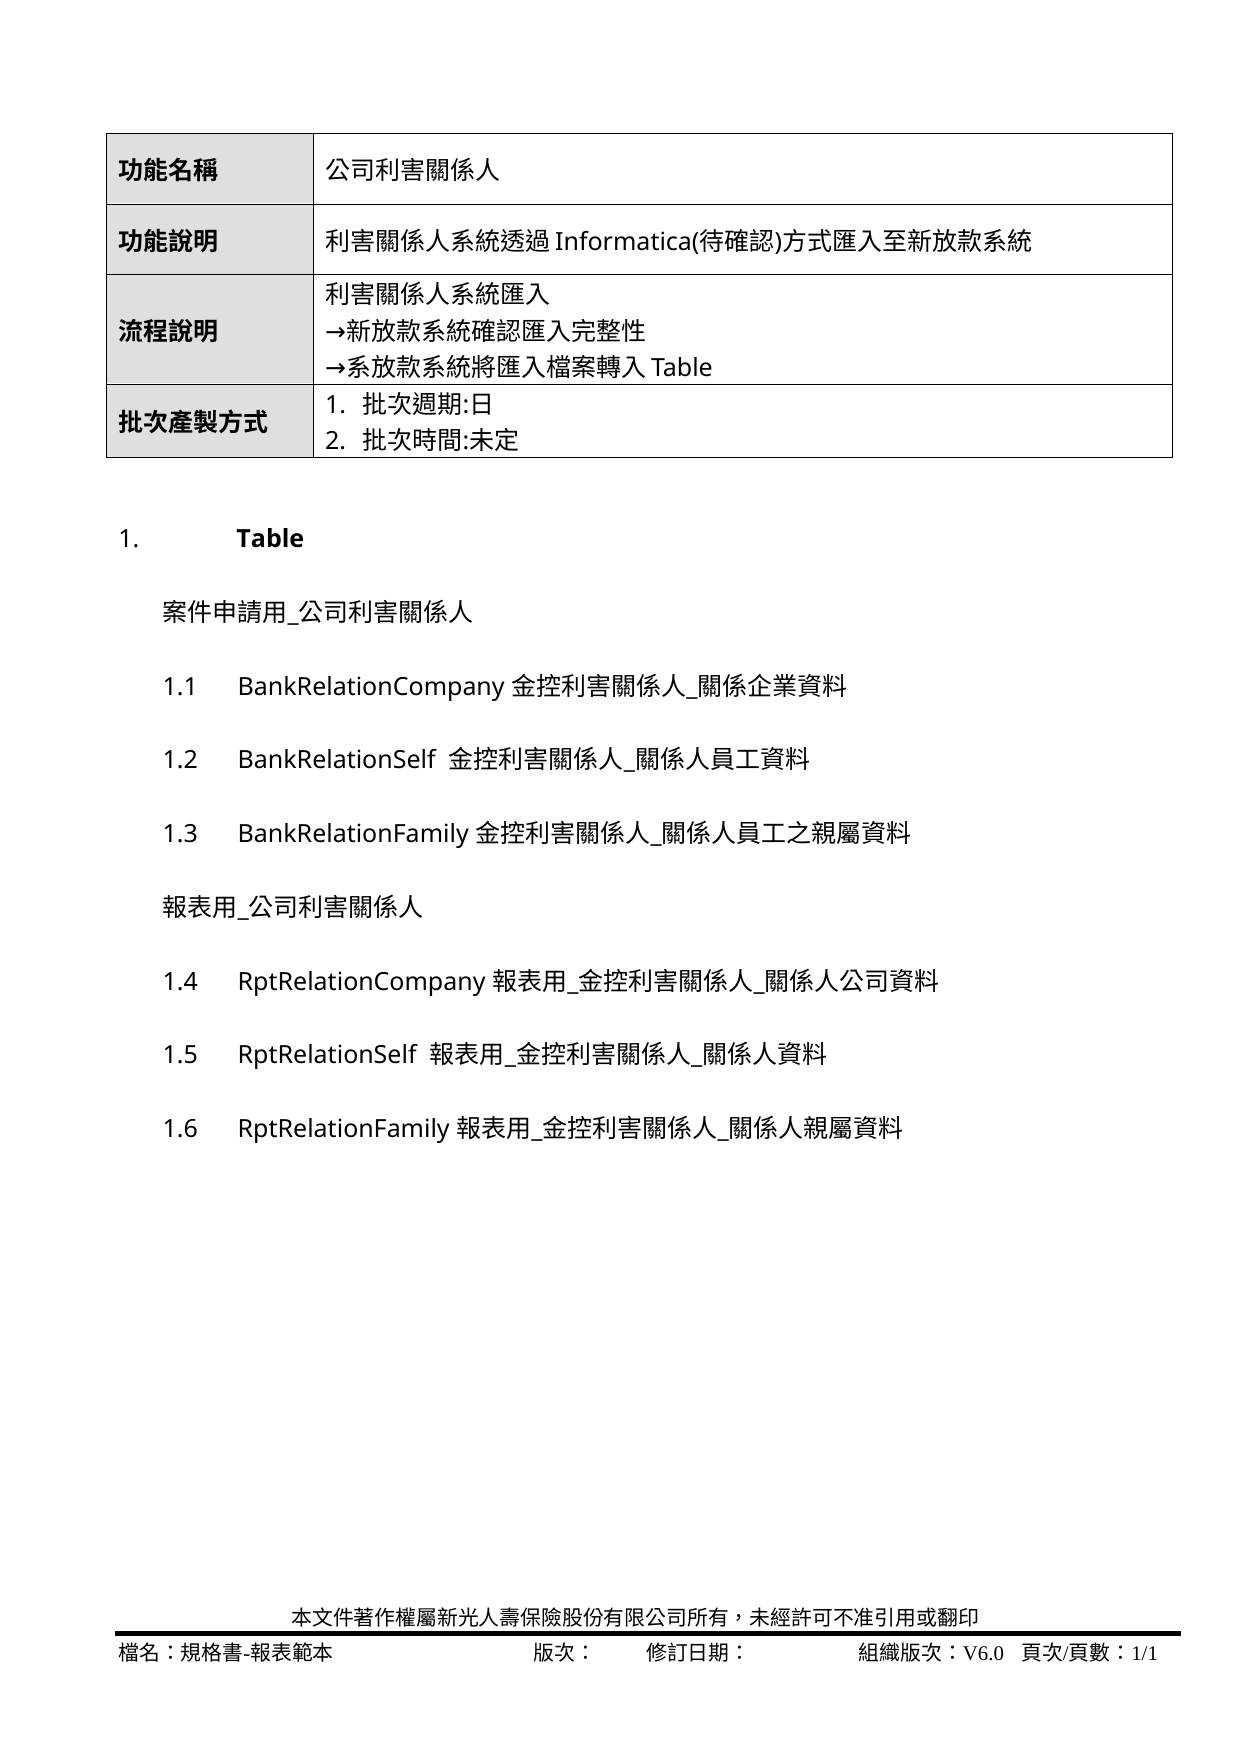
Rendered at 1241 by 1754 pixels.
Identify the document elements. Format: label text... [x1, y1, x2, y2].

table_cell 功能說明 [107, 205, 313, 274]
subtitle 報表用_公司利害關係人 [162, 887, 1152, 923]
subtitle RptRelationFamily 報表用_金控利害關係人_關係人親屬資料 [162, 1108, 1152, 1145]
table_cell 利害關係人系統匯入 →新放款系統確認匯入完整性 →系放款系統將匯入檔案轉入Table [314, 275, 1172, 383]
subtitle RptRelationCompany 報表用_金控利害關係人_關係人公司資料 [162, 961, 1152, 997]
subtitle Table [118, 521, 1152, 555]
subtitle RptRelationSelf 報表用_金控利害關係人_關係人資料 [162, 1035, 1152, 1071]
table_cell 流程說明 [107, 275, 313, 383]
table_cell 批次週期:日 批次時間:未定 [314, 385, 1172, 457]
table_cell 批次產製方式 [107, 385, 313, 457]
table_header 功能名稱 [107, 134, 313, 203]
table_header 公司利害關係人 [314, 134, 1172, 203]
table_cell 利害關係人系統透過Informatica(待確認)方式匯入至新放款系統 [314, 205, 1172, 274]
subtitle BankRelationCompany 金控利害關係人_關係企業資料 [162, 666, 1152, 702]
subtitle 案件申請用_公司利害關係人 [118, 592, 1152, 628]
subtitle BankRelationSelf 金控利害關係人_關係人員工資料 [162, 740, 1152, 776]
subtitle BankRelationFamily 金控利害關係人_關係人員工之親屬資料 [162, 813, 1152, 850]
